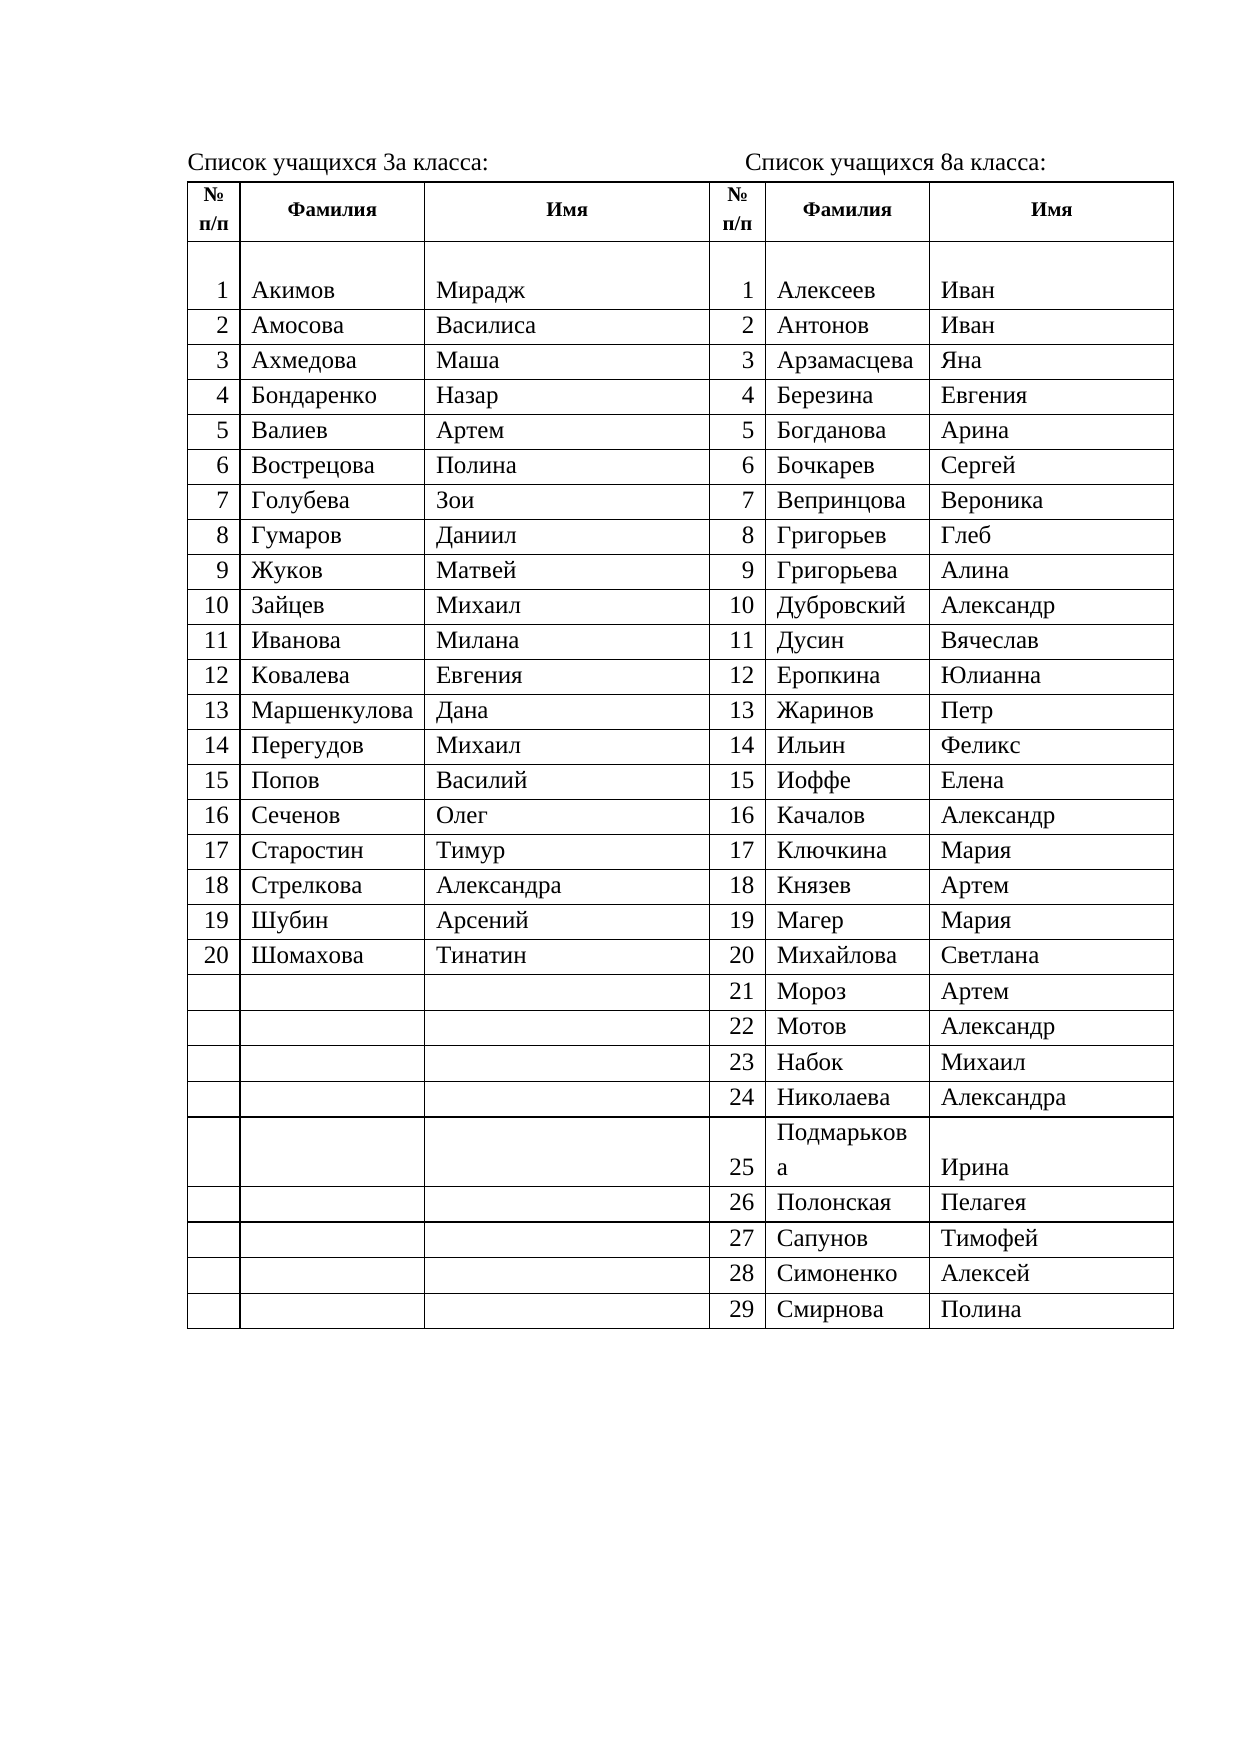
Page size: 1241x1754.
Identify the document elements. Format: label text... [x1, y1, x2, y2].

table_cell Смирнова [766, 1294, 929, 1328]
table_cell Еропкина [766, 660, 929, 694]
table_cell [425, 975, 709, 1010]
table_cell 8 [710, 520, 765, 554]
table_cell Маршенкулова [241, 695, 424, 729]
table_cell Александра [425, 870, 709, 904]
table_cell 14 [710, 730, 765, 764]
table_cell Мария [930, 835, 1173, 869]
table_cell Михаил [930, 1046, 1173, 1081]
table_cell Дана [425, 695, 709, 729]
table_cell Алексеев [766, 242, 929, 309]
table_cell [188, 1082, 239, 1116]
table_cell Жаринов [766, 695, 929, 729]
table_cell 16 [710, 800, 765, 834]
table_cell Светлана [930, 940, 1173, 974]
table_cell Перегудов [241, 730, 424, 764]
table_cell 4 [188, 380, 239, 414]
table_cell Маша [425, 345, 709, 379]
table_cell 7 [710, 485, 765, 519]
table_cell Евгения [425, 660, 709, 694]
table_cell Голубева [241, 485, 424, 519]
table_header Фамилия [766, 183, 929, 241]
table_cell Милана [425, 625, 709, 659]
table_cell 19 [188, 905, 239, 939]
table_cell 9 [188, 555, 239, 589]
table_cell 5 [710, 415, 765, 449]
table_cell 29 [710, 1294, 765, 1328]
table_cell [188, 1046, 239, 1081]
table_cell Алексей [930, 1258, 1173, 1292]
table_cell 12 [188, 660, 239, 694]
table_cell Старостин [241, 835, 424, 869]
table_cell 3 [710, 345, 765, 379]
table_cell Мария [930, 905, 1173, 939]
table_cell Григорьев [766, 520, 929, 554]
table_cell 9 [710, 555, 765, 589]
table_cell 4 [710, 380, 765, 414]
table_header Фамилия [241, 183, 424, 241]
table_cell Зои [425, 485, 709, 519]
table_cell 23 [710, 1046, 765, 1081]
table_cell 22 [710, 1011, 765, 1045]
table_cell Ковалева [241, 660, 424, 694]
table_cell 6 [188, 450, 239, 484]
table_cell Ключкина [766, 835, 929, 869]
table_cell Вострецова [241, 450, 424, 484]
table_cell 6 [710, 450, 765, 484]
table_cell [241, 1118, 424, 1186]
table_header Имя [425, 183, 709, 241]
table_cell 18 [188, 870, 239, 904]
table_cell Стрелкова [241, 870, 424, 904]
table_cell Валиев [241, 415, 424, 449]
table_cell [425, 1258, 709, 1292]
table_cell 13 [710, 695, 765, 729]
table_cell Симоненко [766, 1258, 929, 1292]
table_cell Амосова [241, 310, 424, 344]
table_cell [188, 1011, 239, 1045]
table_cell 7 [188, 485, 239, 519]
table_cell Бочкарев [766, 450, 929, 484]
table_cell Арина [930, 415, 1173, 449]
table_cell Гумаров [241, 520, 424, 554]
table_cell Артем [930, 870, 1173, 904]
table_cell [425, 1082, 709, 1116]
table_cell Подмарькова [766, 1118, 929, 1186]
table_cell Григорьева [766, 555, 929, 589]
table_header № п/п [188, 183, 239, 241]
table_header Имя [930, 183, 1173, 241]
table_cell Магер [766, 905, 929, 939]
table_cell Березина [766, 380, 929, 414]
table_cell Полонская [766, 1187, 929, 1221]
table_cell 19 [710, 905, 765, 939]
table_cell Елена [930, 765, 1173, 799]
table_cell Матвей [425, 555, 709, 589]
table_cell Алина [930, 555, 1173, 589]
table_cell 21 [710, 975, 765, 1010]
table_cell Ильин [766, 730, 929, 764]
table_cell 14 [188, 730, 239, 764]
table_cell Назар [425, 380, 709, 414]
table_cell Михаил [425, 590, 709, 624]
table_cell 3 [188, 345, 239, 379]
table_cell [188, 1223, 239, 1257]
table_cell Олег [425, 800, 709, 834]
table_cell 17 [710, 835, 765, 869]
table_cell 20 [188, 940, 239, 974]
table_cell Качалов [766, 800, 929, 834]
table_cell Мирадж [425, 242, 709, 309]
table_cell [241, 1187, 424, 1221]
table_cell 1 [710, 242, 765, 309]
table_cell Иванова [241, 625, 424, 659]
table_cell Антонов [766, 310, 929, 344]
table_cell [241, 1082, 424, 1116]
table_cell 5 [188, 415, 239, 449]
table_cell Набок [766, 1046, 929, 1081]
table_cell Иван [930, 310, 1173, 344]
table_cell 15 [188, 765, 239, 799]
table_cell Бондаренко [241, 380, 424, 414]
table_cell 16 [188, 800, 239, 834]
table_cell Даниил [425, 520, 709, 554]
table_cell Глеб [930, 520, 1173, 554]
table_cell Полина [425, 450, 709, 484]
table_cell Вероника [930, 485, 1173, 519]
table_cell 2 [188, 310, 239, 344]
table_cell 1 [188, 242, 239, 309]
table_cell [425, 1118, 709, 1186]
table_cell Тинатин [425, 940, 709, 974]
table_cell 28 [710, 1258, 765, 1292]
table_cell Мотов [766, 1011, 929, 1045]
table_cell 11 [188, 625, 239, 659]
table_cell Богданова [766, 415, 929, 449]
table_cell Василиса [425, 310, 709, 344]
table_cell [188, 975, 239, 1010]
table_cell Акимов [241, 242, 424, 309]
table_cell 27 [710, 1223, 765, 1257]
table_cell 25 [710, 1118, 765, 1186]
table_cell Михаил [425, 730, 709, 764]
table_cell Николаева [766, 1082, 929, 1116]
table_cell 11 [710, 625, 765, 659]
table_cell Сергей [930, 450, 1173, 484]
table_cell Яна [930, 345, 1173, 379]
table_cell Петр [930, 695, 1173, 729]
table_cell 10 [710, 590, 765, 624]
table_cell Шубин [241, 905, 424, 939]
table_cell [188, 1294, 239, 1328]
table_cell Князев [766, 870, 929, 904]
table_cell 17 [188, 835, 239, 869]
table_cell Жуков [241, 555, 424, 589]
table_cell Евгения [930, 380, 1173, 414]
table_cell [241, 1294, 424, 1328]
table_cell 15 [710, 765, 765, 799]
table_cell [241, 1046, 424, 1081]
table_cell 20 [710, 940, 765, 974]
table_cell Феликс [930, 730, 1173, 764]
table_cell Арсений [425, 905, 709, 939]
table_cell 8 [188, 520, 239, 554]
table_cell Артем [930, 975, 1173, 1010]
table_cell Вепринцова [766, 485, 929, 519]
table_cell 24 [710, 1082, 765, 1116]
table_cell Александр [930, 800, 1173, 834]
table_cell Ирина [930, 1118, 1173, 1186]
table_cell Александр [930, 590, 1173, 624]
table_cell [425, 1223, 709, 1257]
table_cell [241, 1223, 424, 1257]
table_cell Александр [930, 1011, 1173, 1045]
table_cell Пелагея [930, 1187, 1173, 1221]
table_cell Александра [930, 1082, 1173, 1116]
table_cell [188, 1187, 239, 1221]
table_cell [241, 1258, 424, 1292]
table_cell [425, 1046, 709, 1081]
table_cell 12 [710, 660, 765, 694]
table_cell Сапунов [766, 1223, 929, 1257]
table_cell Юлианна [930, 660, 1173, 694]
table_cell [241, 1011, 424, 1045]
table_cell [188, 1118, 239, 1186]
table_cell Ахмедова [241, 345, 424, 379]
table_cell Иван [930, 242, 1173, 309]
text Список учащихся 3а класса: Список учащихся 8а класса: [187, 147, 1196, 176]
table_cell Шомахова [241, 940, 424, 974]
table_cell 10 [188, 590, 239, 624]
table_cell Артем [425, 415, 709, 449]
table_cell [425, 1011, 709, 1045]
table_cell [425, 1294, 709, 1328]
table_cell 18 [710, 870, 765, 904]
table_cell Зайцев [241, 590, 424, 624]
table_cell Иоффе [766, 765, 929, 799]
table_cell Михайлова [766, 940, 929, 974]
table_cell [241, 975, 424, 1010]
table_cell 2 [710, 310, 765, 344]
table_cell Тимофей [930, 1223, 1173, 1257]
table_cell [188, 1258, 239, 1292]
table_cell Василий [425, 765, 709, 799]
table_cell Тимур [425, 835, 709, 869]
table_header № п/п [710, 183, 765, 241]
table_cell Вячеслав [930, 625, 1173, 659]
table_cell Сеченов [241, 800, 424, 834]
table_cell 26 [710, 1187, 765, 1221]
table_cell Попов [241, 765, 424, 799]
table_cell Мороз [766, 975, 929, 1010]
table_cell Полина [930, 1294, 1173, 1328]
table_cell Арзамасцева [766, 345, 929, 379]
table_cell Дубровский [766, 590, 929, 624]
table_cell 13 [188, 695, 239, 729]
table_cell Дусин [766, 625, 929, 659]
table_cell [425, 1187, 709, 1221]
